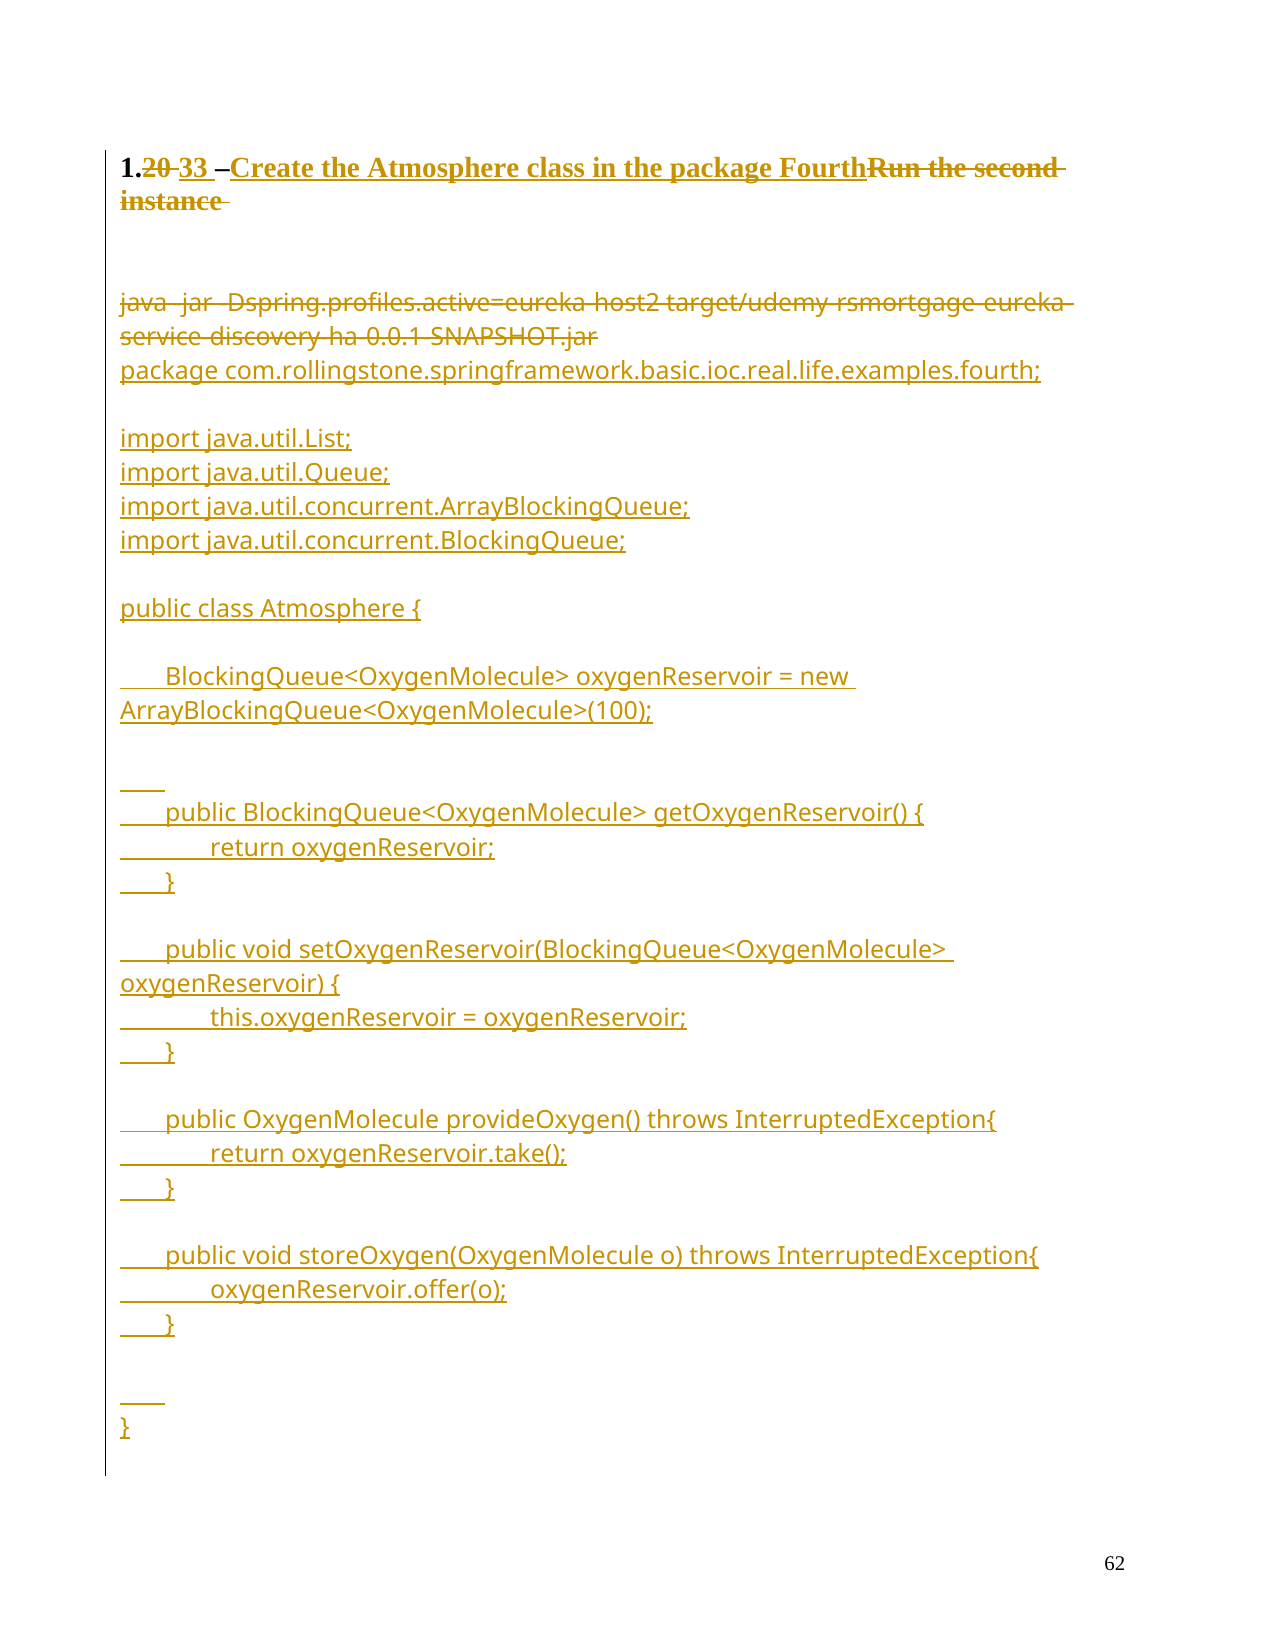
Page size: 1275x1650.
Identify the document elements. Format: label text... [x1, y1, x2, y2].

subtitle 1.– [120, 150, 1125, 217]
